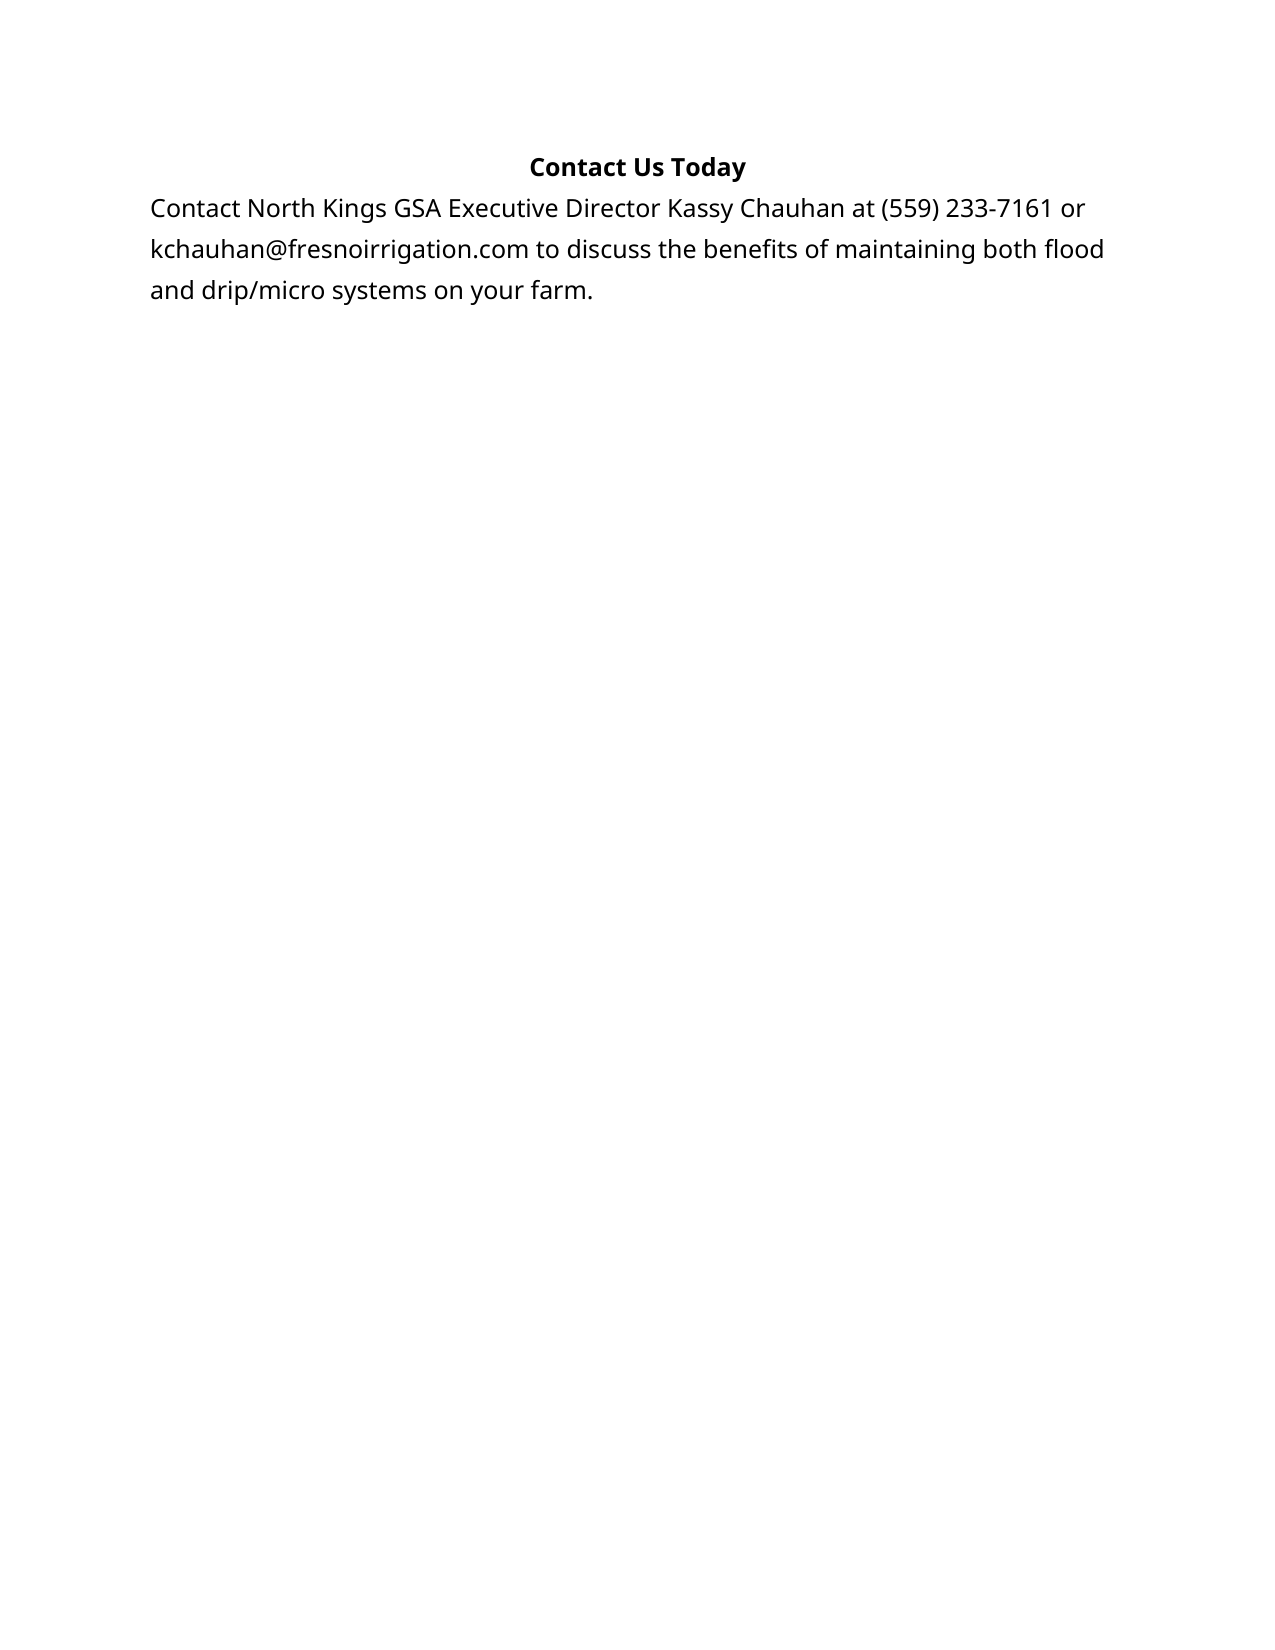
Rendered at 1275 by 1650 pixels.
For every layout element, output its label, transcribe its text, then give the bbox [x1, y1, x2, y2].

text Contact Us Today [150, 150, 1125, 184]
text Contact North Kings GSA Executive Director Kassy Chauhan at (559) 233-7161 or kchauhan@fresnoirrigation.com to discuss the benefits of maintaining both flood and drip/micro systems on your farm. [150, 191, 1125, 307]
